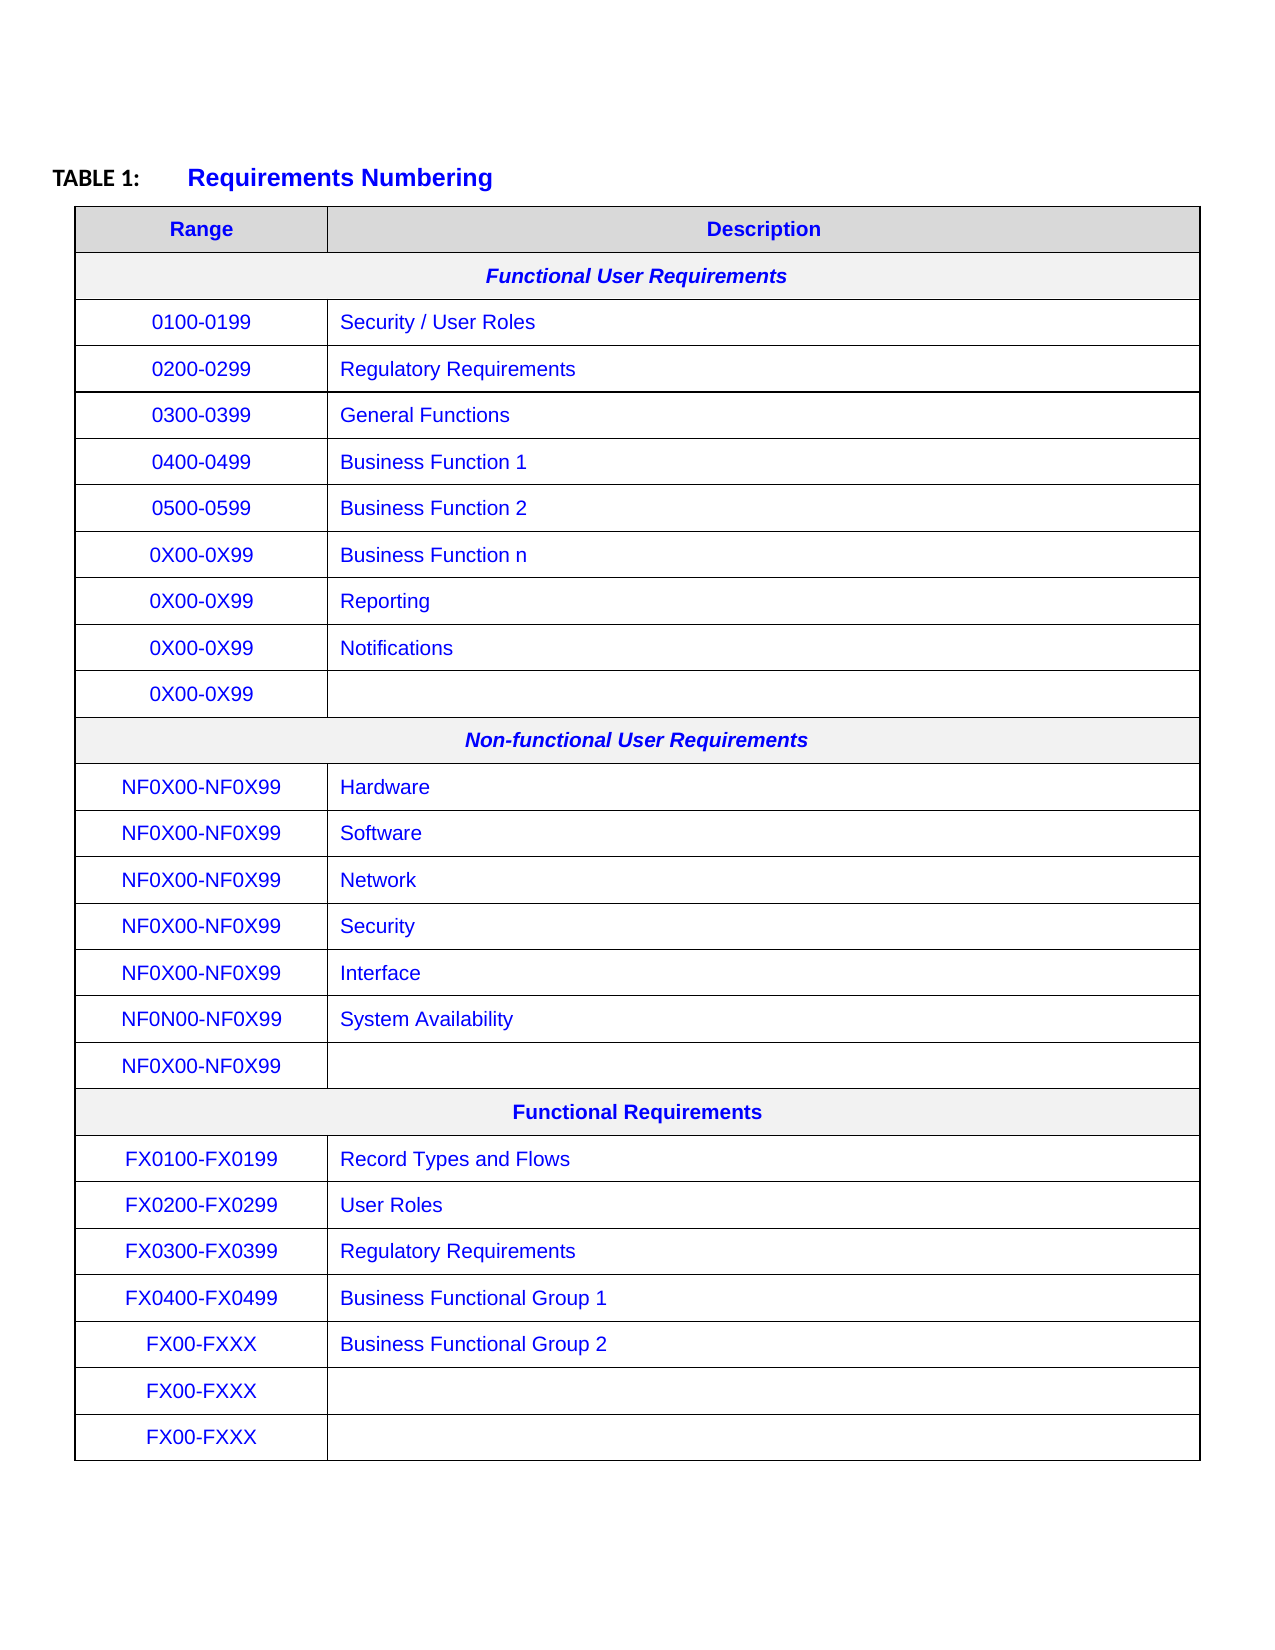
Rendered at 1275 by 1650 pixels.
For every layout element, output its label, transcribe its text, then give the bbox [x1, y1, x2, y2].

table_cell NF0X00-NF0X99 [76, 857, 327, 902]
table_cell NF0X00-NF0X99 [76, 904, 327, 949]
table_cell Reporting [328, 578, 1199, 624]
table_cell FX0300-FX0399 [76, 1229, 327, 1274]
table_header Description [328, 207, 1199, 252]
table_cell 0300-0399 [76, 393, 327, 438]
table_cell 0X00-0X99 [76, 532, 327, 577]
table_cell Security / User Roles [328, 300, 1199, 345]
table_cell Business Function 2 [328, 485, 1199, 531]
table_cell [328, 1415, 1199, 1460]
table_cell Functional User Requirements [76, 253, 1199, 298]
table_cell Business Function n [328, 532, 1199, 577]
table_cell Regulatory Requirements [328, 1229, 1199, 1274]
table_cell 0X00-0X99 [76, 625, 327, 670]
table_cell 0100-0199 [76, 300, 327, 345]
table_cell [328, 671, 1199, 717]
table_cell Business Function 1 [328, 439, 1199, 484]
table_cell NF0X00-NF0X99 [76, 1043, 327, 1088]
table_cell 0X00-0X99 [76, 671, 327, 717]
table_cell NF0X00-NF0X99 [76, 764, 327, 809]
table_cell 0400-0499 [76, 439, 327, 484]
table_cell FX00-FXXX [76, 1368, 327, 1413]
table_cell 0200-0299 [76, 346, 327, 391]
table_cell Functional Requirements [76, 1089, 1199, 1135]
table_cell Security [328, 904, 1199, 949]
table_cell FX00-FXXX [76, 1322, 327, 1367]
table_cell Notifications [328, 625, 1199, 670]
title Requirements Numbering [52, 162, 1200, 193]
table_cell Interface [328, 950, 1199, 995]
table_cell Record Types and Flows [328, 1136, 1199, 1181]
table_header Range [76, 207, 327, 252]
table_cell User Roles [328, 1182, 1199, 1228]
table_cell FX0100-FX0199 [76, 1136, 327, 1181]
table_cell System Availability [328, 996, 1199, 1042]
table_cell FX0400-FX0499 [76, 1275, 327, 1321]
table_cell FX0200-FX0299 [76, 1182, 327, 1228]
table_cell NF0N00-NF0X99 [76, 996, 327, 1042]
table_cell [328, 1043, 1199, 1088]
table_cell Non-functional User Requirements [76, 718, 1199, 763]
table_cell FX00-FXXX [76, 1415, 327, 1460]
table_cell General Functions [328, 393, 1199, 438]
table_cell Business Functional Group 2 [328, 1322, 1199, 1367]
table_cell NF0X00-NF0X99 [76, 950, 327, 995]
table_cell [328, 1368, 1199, 1413]
table_cell Hardware [328, 764, 1199, 809]
table_cell Regulatory Requirements [328, 346, 1199, 391]
table_cell Network [328, 857, 1199, 902]
table_cell Software [328, 811, 1199, 856]
table_cell Business Functional Group 1 [328, 1275, 1199, 1321]
table_cell 0X00-0X99 [76, 578, 327, 624]
table_cell NF0X00-NF0X99 [76, 811, 327, 856]
table_cell 0500-0599 [76, 485, 327, 531]
